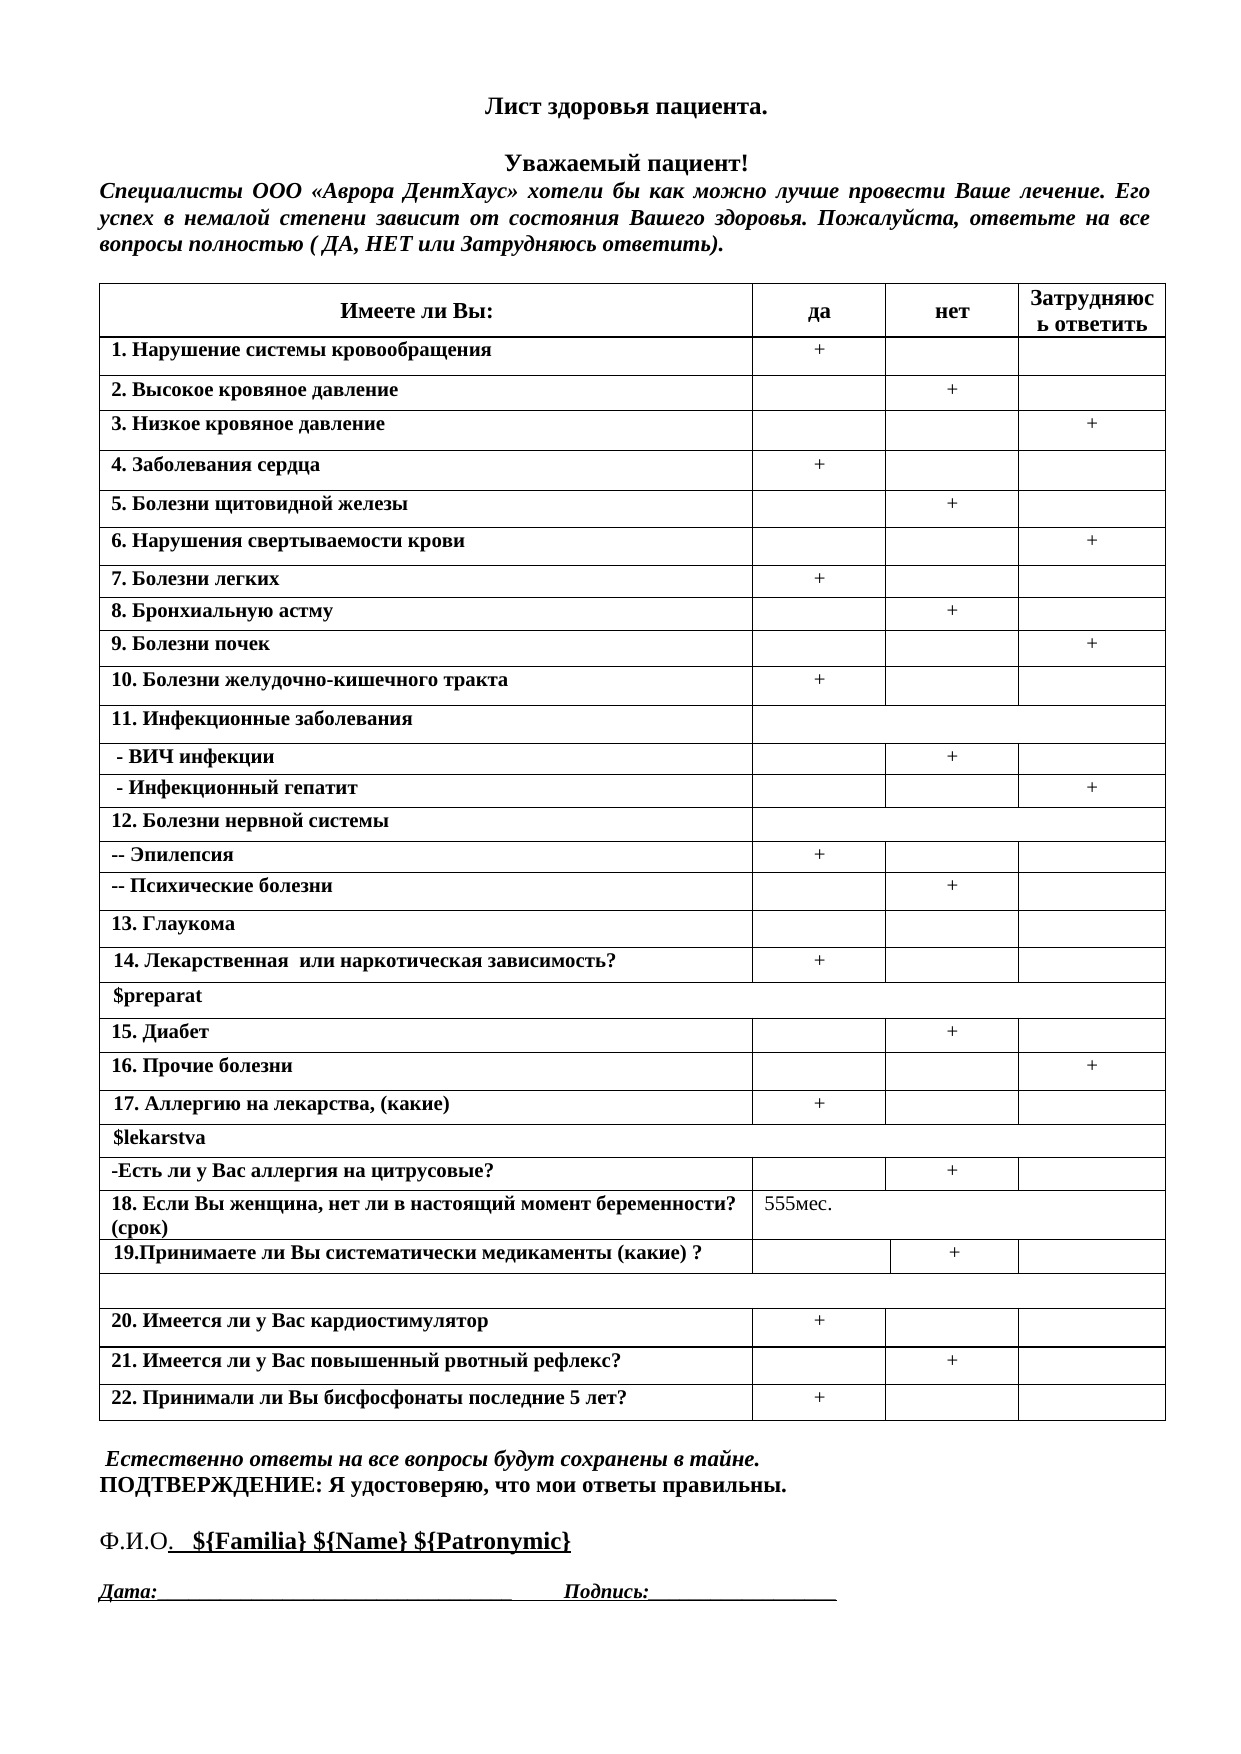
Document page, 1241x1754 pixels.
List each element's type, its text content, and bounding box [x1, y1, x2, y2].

table_header Имеете ли Вы: [100, 284, 752, 336]
table_cell [1019, 1309, 1165, 1346]
table_cell + [886, 376, 1018, 410]
text Естественно ответы на все вопросы будут сохранены в тайне. [99, 1445, 1153, 1471]
table_cell [1019, 1240, 1165, 1273]
table_cell 5. Болезни щитовидной железы [100, 491, 752, 527]
table_cell [1019, 566, 1165, 597]
table_cell [1019, 911, 1165, 947]
table_cell [886, 528, 1018, 564]
table_cell [1019, 842, 1165, 872]
table_cell [100, 1274, 1165, 1307]
table_cell 10. Болезни желудочно-кишечного тракта [100, 667, 752, 705]
text Специалисты ООО «Аврора ДентХаус» хотели бы как можно лучше провести Ваше лечение. Его успех в немалой степени зависит от состояния Вашего здоровья. Пожалуйста, ответьте на все вопросы полностью ( ДА, НЕТ или Затрудняюсь ответить). [99, 177, 1153, 256]
table_cell [886, 1091, 1018, 1124]
table_cell 6. Нарушения свертываемости крови [100, 528, 752, 564]
table_cell - ВИЧ инфекции [100, 744, 752, 774]
table_cell + [753, 338, 885, 375]
table_header Затрудняюсь ответить [1019, 284, 1165, 336]
table_cell + [886, 873, 1018, 910]
table_cell [886, 338, 1018, 375]
table_header да [753, 284, 885, 336]
table_cell [753, 411, 885, 450]
table_cell + [886, 1348, 1018, 1384]
table_cell [886, 411, 1018, 450]
text Лист здоровья пациента. [99, 91, 1153, 120]
table_cell [753, 528, 885, 564]
table_cell + [753, 1091, 885, 1124]
table_cell [1019, 491, 1165, 527]
table_cell [886, 451, 1018, 489]
table_cell [886, 631, 1018, 666]
table_cell + [1019, 631, 1165, 666]
table_cell + [753, 667, 885, 705]
table_cell + [886, 598, 1018, 630]
table_cell [753, 808, 1165, 841]
table_cell [1019, 598, 1165, 630]
table_cell 21. Имеется ли у Вас повышенный рвотный рефлекс? [100, 1348, 752, 1384]
table_cell [886, 667, 1018, 705]
table_cell 8. Бронхиальную астму [100, 598, 752, 630]
table_cell 3. Низкое кровяное давление [100, 411, 752, 450]
table_cell [1019, 451, 1165, 489]
table_cell [753, 491, 885, 527]
table_cell [753, 1348, 885, 1384]
table_cell + [1019, 411, 1165, 450]
table_cell [1019, 1348, 1165, 1384]
table_cell + [753, 1385, 885, 1420]
table_cell [886, 1053, 1018, 1089]
table_cell [753, 744, 885, 774]
table_cell + [753, 566, 885, 597]
table_cell + [1019, 528, 1165, 564]
table_cell [1019, 873, 1165, 910]
table_cell 20. Имеется ли у Вас кардиостимулятор [100, 1309, 752, 1346]
table_cell + [753, 451, 885, 489]
table_cell [753, 775, 885, 807]
table_cell [753, 911, 885, 947]
text Ф.И.О. ${Familia} ${Name} ${Patronymic} [99, 1498, 1153, 1555]
table_cell [1019, 667, 1165, 705]
table_cell [1019, 1385, 1165, 1420]
table_cell [753, 1240, 890, 1273]
table_cell [753, 598, 885, 630]
table_cell [886, 566, 1018, 597]
table_cell 11. Инфекционные заболевания [100, 706, 752, 743]
table_header нет [886, 284, 1018, 336]
table_cell + [886, 744, 1018, 774]
table_cell [753, 1019, 885, 1052]
text Дата:__________________________________ Подпись:__________________ [99, 1579, 1153, 1603]
table_cell 16. Прочие болезни [100, 1053, 752, 1089]
table_cell [1019, 948, 1165, 982]
table_cell [886, 842, 1018, 872]
table_cell [1019, 338, 1165, 375]
table_cell [1019, 1019, 1165, 1052]
table_cell + [891, 1240, 1018, 1273]
table_cell -Есть ли у Вас аллергия на цитрусовые? [100, 1158, 752, 1189]
table_cell + [1019, 775, 1165, 807]
table_cell [753, 1053, 885, 1089]
table_cell [1019, 744, 1165, 774]
table_cell 13. Глаукома [100, 911, 752, 947]
table_cell [886, 948, 1018, 982]
table_cell $preparat [100, 983, 1165, 1018]
table_cell [753, 706, 1165, 743]
table_cell [886, 911, 1018, 947]
table_cell 14. Лекарственная или наркотическая зависимость? [100, 948, 752, 982]
table_cell [886, 775, 1018, 807]
table_cell 15. Диабет [100, 1019, 752, 1052]
table_cell 4. Заболевания сердца [100, 451, 752, 489]
table_cell [886, 1309, 1018, 1346]
table_cell + [753, 1309, 885, 1346]
table_cell 2. Высокое кровяное давление [100, 376, 752, 410]
table_cell [1019, 1091, 1165, 1124]
table_cell [753, 376, 885, 410]
text ПОДТВЕРЖДЕНИЕ: Я удостоверяю, что мои ответы правильны. [99, 1471, 1153, 1498]
table_cell + [886, 491, 1018, 527]
table_cell $lekarstva [100, 1125, 1165, 1157]
table_cell 7. Болезни легких [100, 566, 752, 597]
table_cell 17. Аллергию на лекарства, (какие) [100, 1091, 752, 1124]
table_cell 18. Если Вы женщина, нет ли в настоящий момент беременности? (срок) [100, 1191, 752, 1239]
table_cell 1. Нарушение системы кровообращения [100, 338, 752, 375]
table_cell + [753, 948, 885, 982]
table_cell [753, 1158, 885, 1189]
table_cell [1019, 1158, 1165, 1189]
table_cell 12. Болезни нервной системы [100, 808, 752, 841]
table_cell 9. Болезни почек [100, 631, 752, 666]
table_cell 22. Принимали ли Вы бисфосфонаты последние 5 лет? [100, 1385, 752, 1420]
text Уважаемый пациент! [99, 148, 1153, 177]
table_cell 19.Принимаете ли Вы систематически медикаменты (какие) ? [100, 1240, 752, 1273]
table_cell [1019, 376, 1165, 410]
table_cell [886, 1385, 1018, 1420]
table_cell [753, 873, 885, 910]
table_cell - Инфекционный гепатит [100, 775, 752, 807]
table_cell + [886, 1158, 1018, 1189]
table_cell + [886, 1019, 1018, 1052]
table_cell -- Эпилепсия [100, 842, 752, 872]
table_cell -- Психические болезни [100, 873, 752, 910]
table_cell + [1019, 1053, 1165, 1089]
table_cell + [753, 842, 885, 872]
table_cell [753, 631, 885, 666]
table_cell 555 мес. [753, 1191, 1165, 1239]
